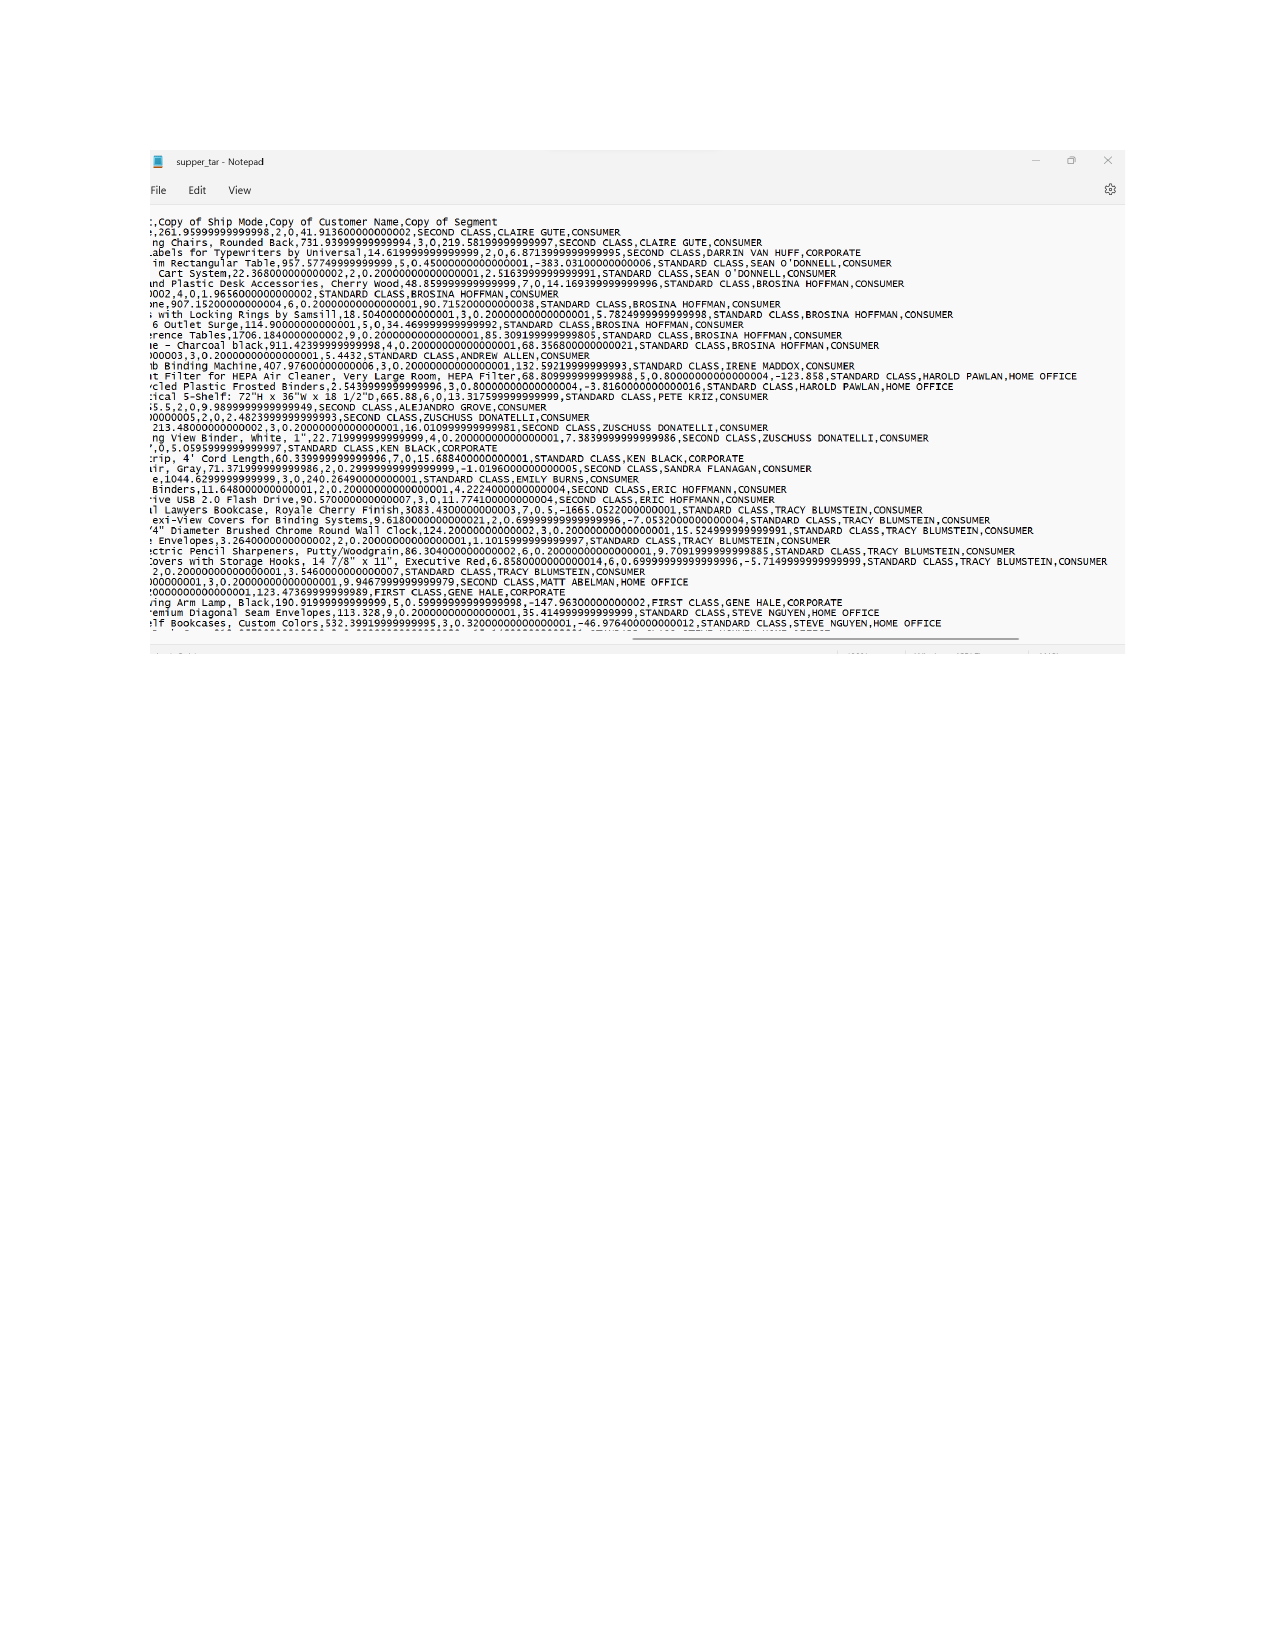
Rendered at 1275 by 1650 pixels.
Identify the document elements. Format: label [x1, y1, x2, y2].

picture [150, 150, 1125, 654]
